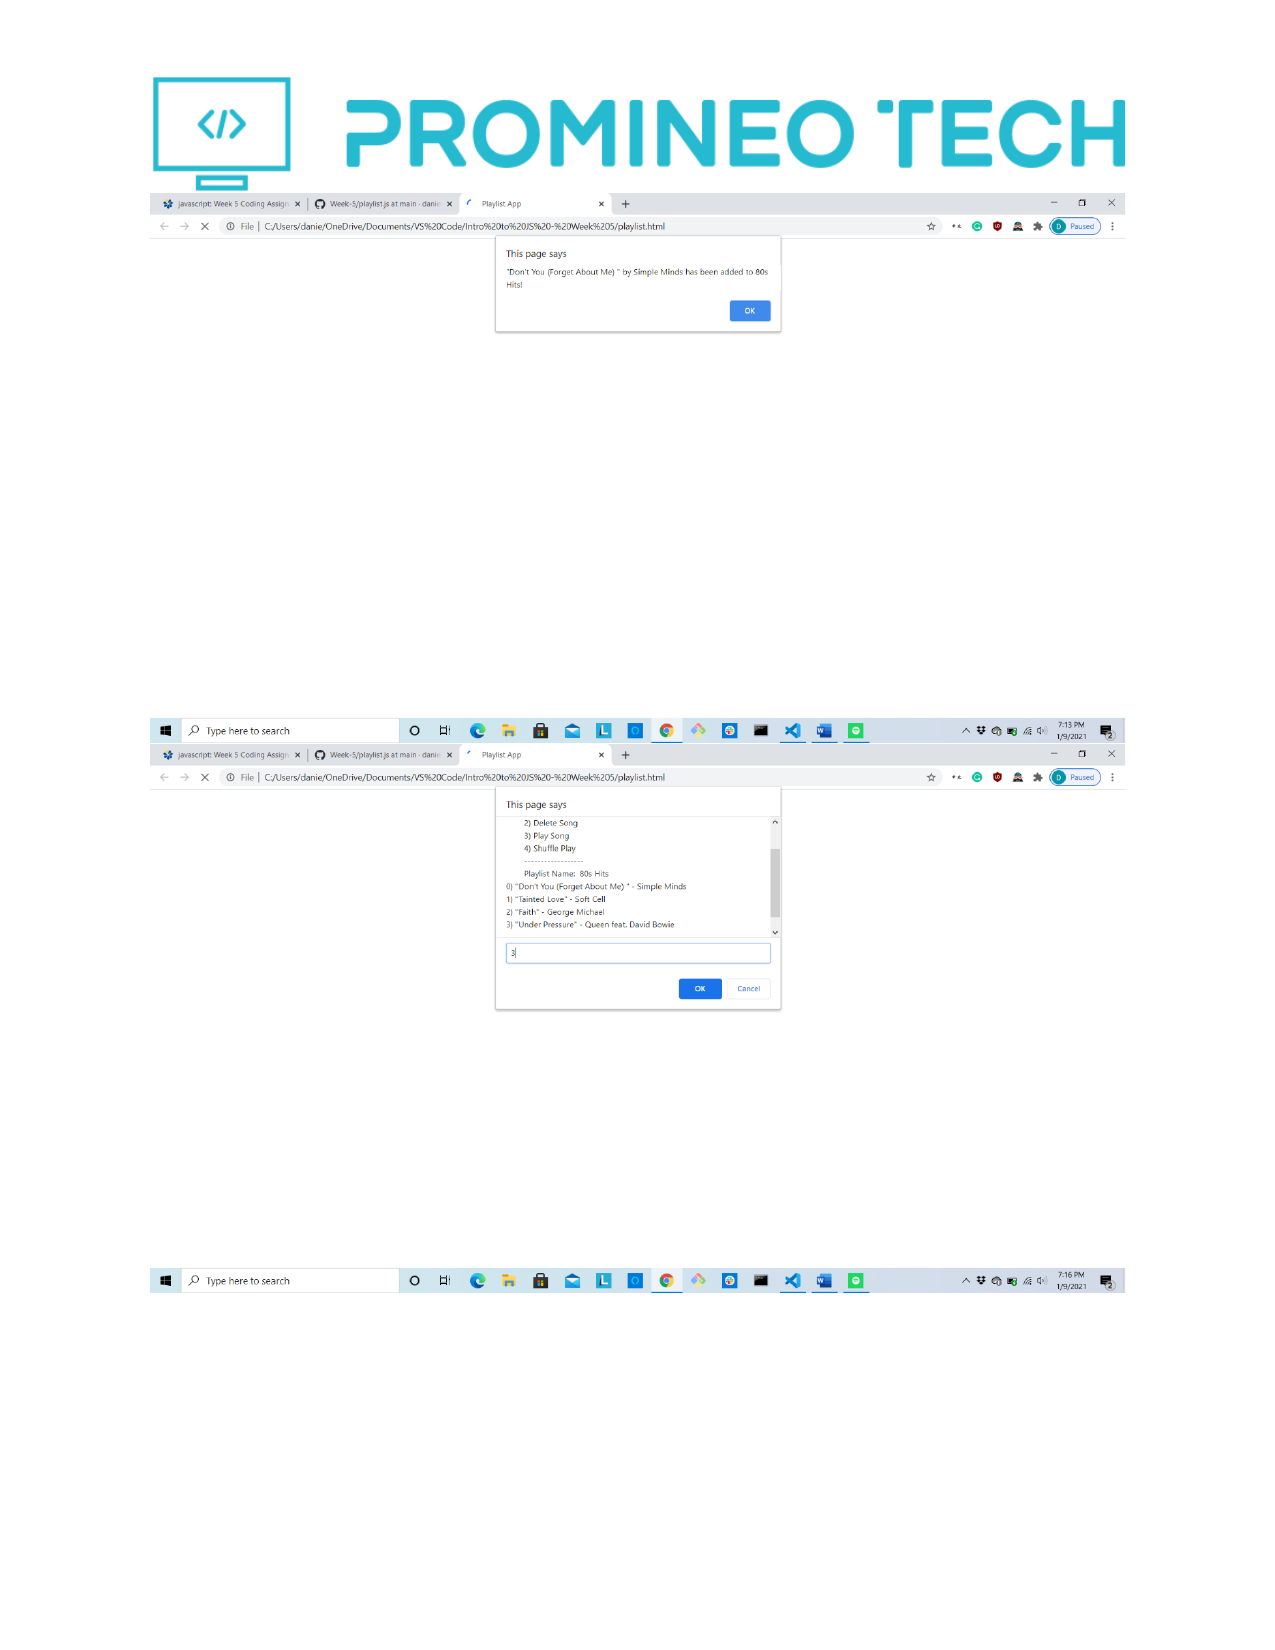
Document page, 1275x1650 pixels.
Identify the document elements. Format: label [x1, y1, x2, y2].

picture [150, 75, 1125, 743]
picture [150, 744, 1125, 1293]
